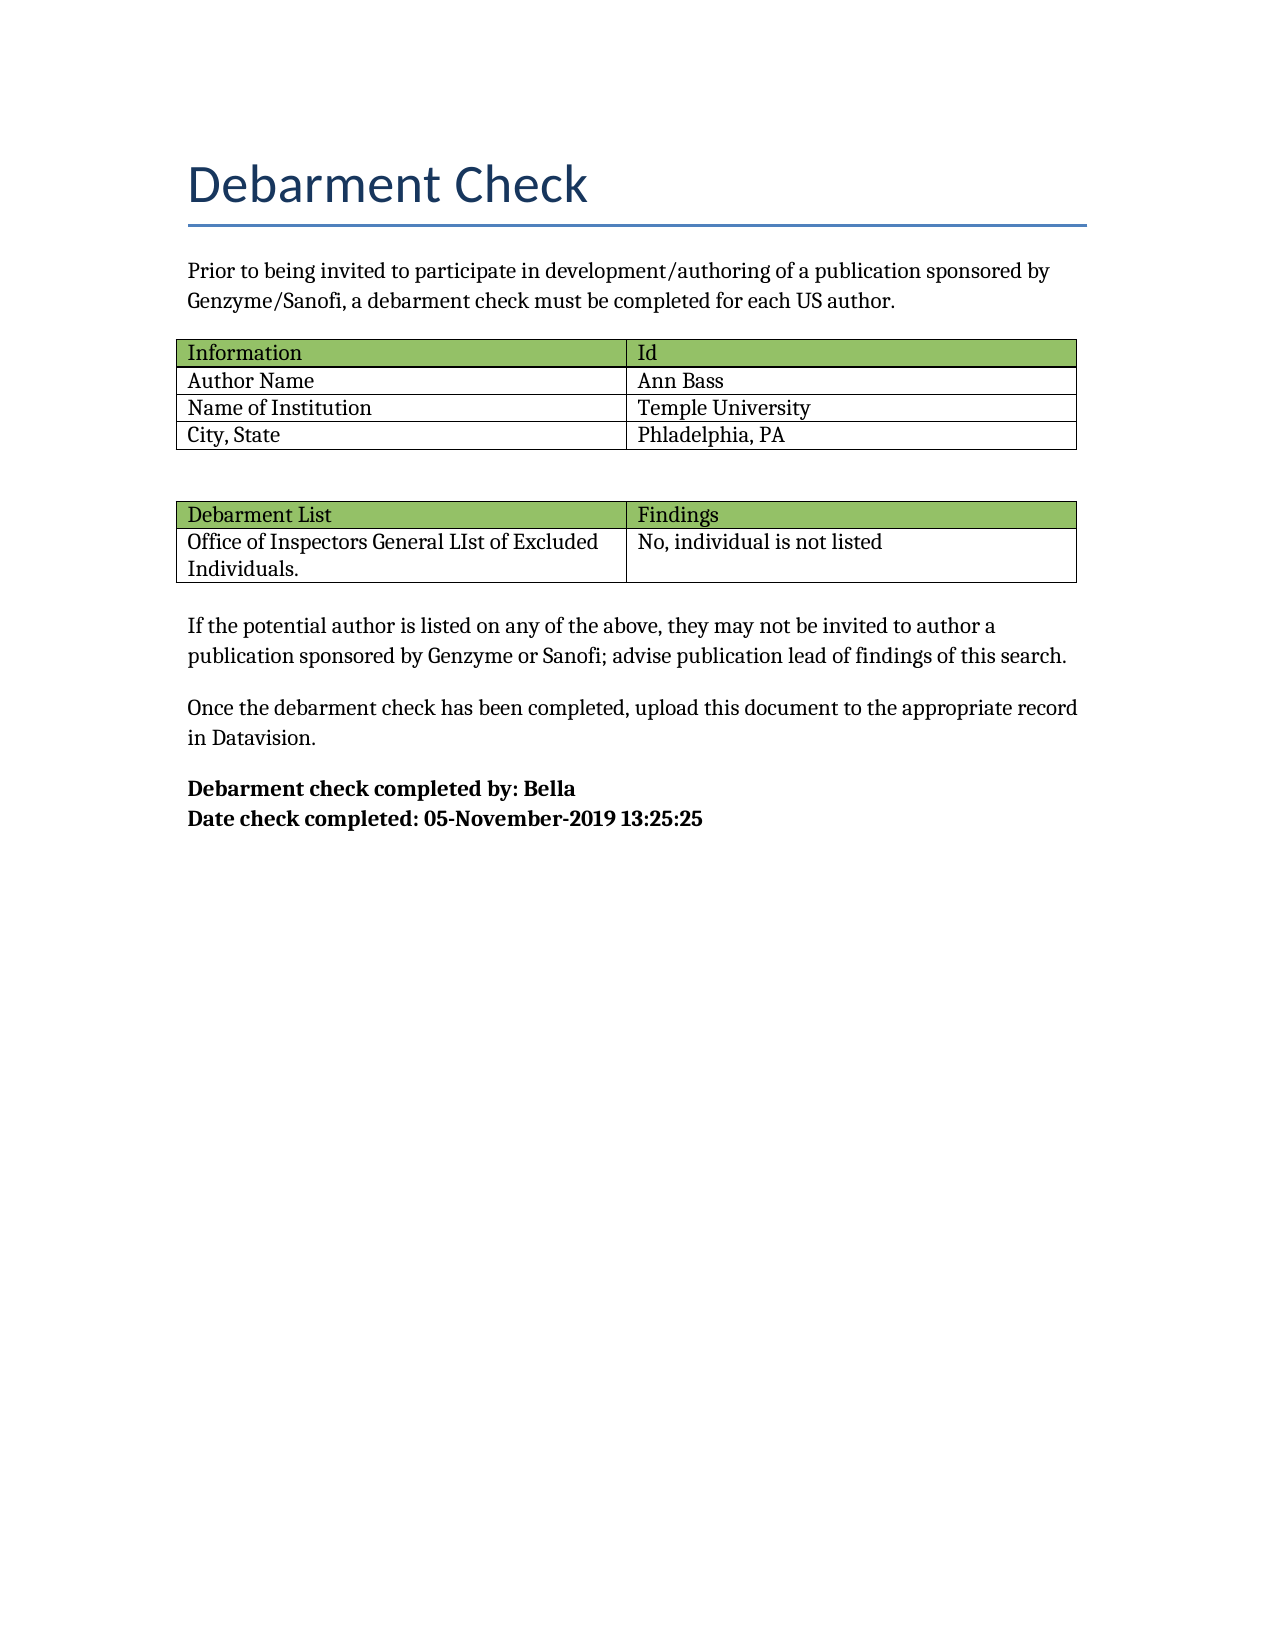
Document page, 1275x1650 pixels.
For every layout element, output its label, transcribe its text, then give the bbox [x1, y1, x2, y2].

table_cell No, individual is not listed [627, 529, 1076, 582]
table_cell Temple University [627, 395, 1076, 421]
table_cell Phladelphia, PA [627, 422, 1076, 449]
table_header Information [177, 340, 626, 366]
table_header Findings [627, 502, 1076, 528]
table_header Debarment List [177, 502, 626, 528]
title Debarment Check [187, 150, 1087, 227]
table_cell Name of Institution [177, 395, 626, 421]
text Debarment check completed by: Bella Date check completed: 05-November-2019 13:25:25 [187, 776, 1087, 862]
table_cell City, State [177, 422, 626, 449]
table_cell Author Name [177, 368, 626, 394]
text Once the debarment check has been completed, upload this document to the appropriate record in Datavision. [187, 694, 1087, 751]
table_cell Ann Bass [627, 368, 1076, 394]
table_header Id [627, 340, 1076, 366]
table_cell Office of Inspectors General LIst of Excluded Individuals. [177, 529, 626, 582]
text Prior to being invited to participate in development/authoring of a publication sponsored by Genzyme/Sanofi, a debarment check must be completed for each US author. [187, 258, 1087, 314]
text If the potential author is listed on any of the above, they may not be invited to author a publication sponsored by Genzyme or Sanofi; advise publication lead of findings of this search. [187, 583, 1087, 670]
